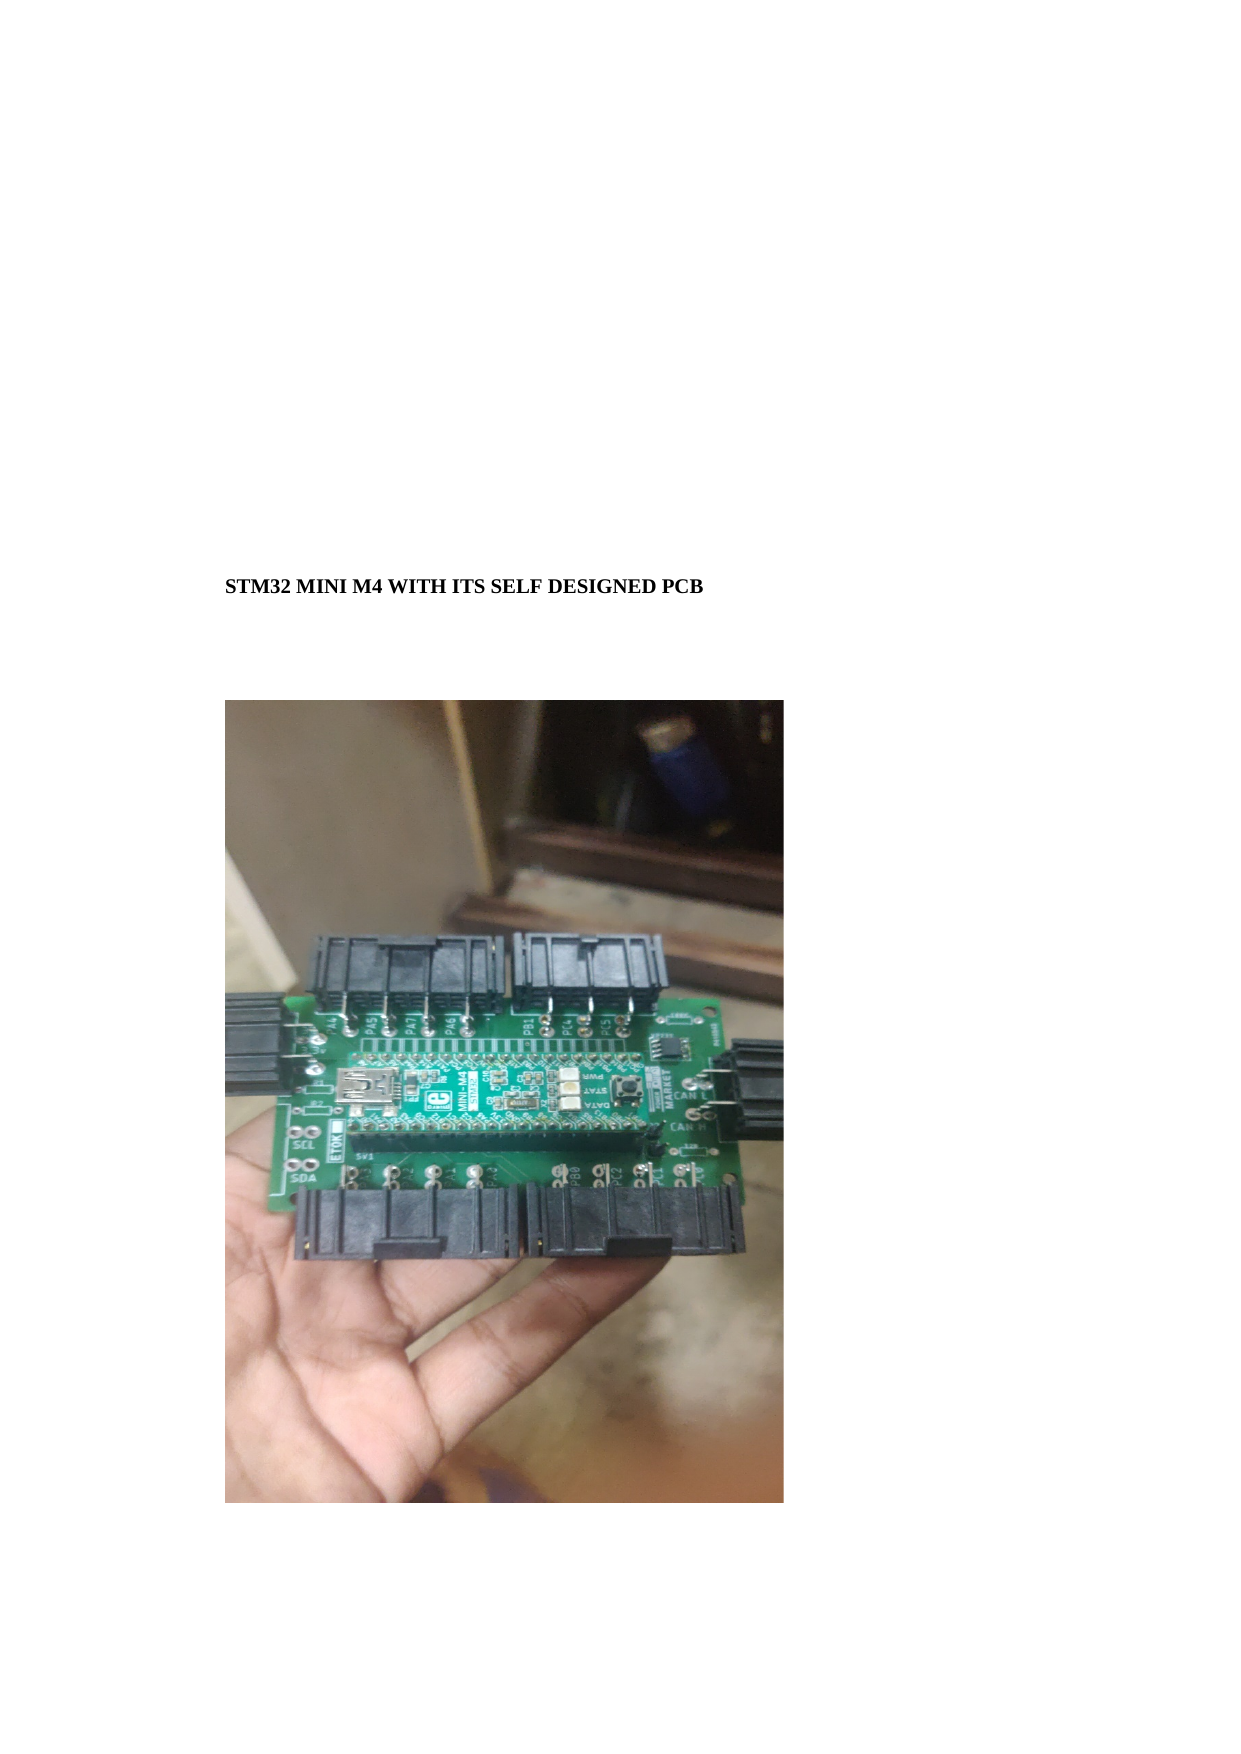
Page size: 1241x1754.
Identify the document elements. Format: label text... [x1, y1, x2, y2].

text STM32 MINI M4 WITH ITS SELF DESIGNED PCB [225, 574, 1090, 598]
picture [225, 700, 784, 1503]
